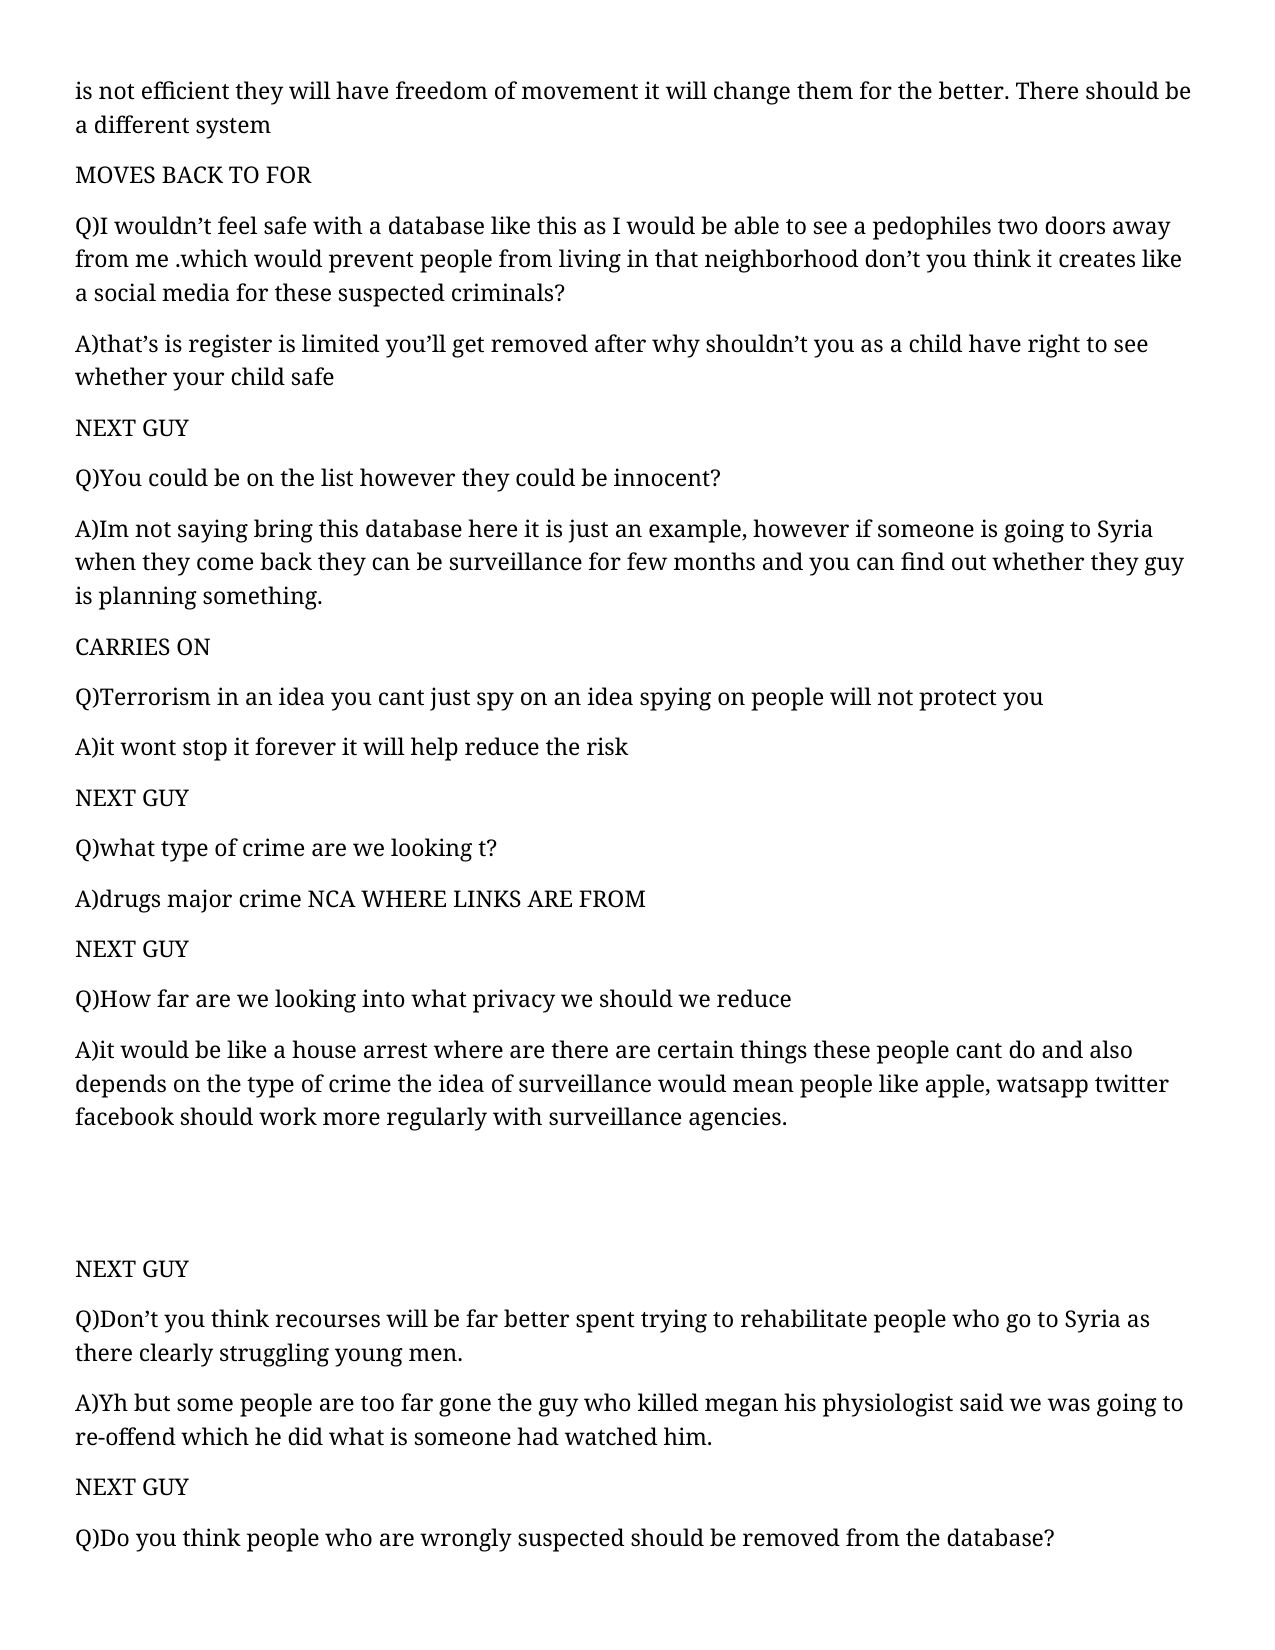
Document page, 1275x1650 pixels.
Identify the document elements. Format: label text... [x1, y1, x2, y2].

text A)it would be like a house arrest where are there are certain things these people cant do and also depends on the type of crime the idea of surveillance would mean people like apple, watsapp twitter facebook should work more regularly with surveillance agencies. [75, 1034, 1200, 1132]
text A)drugs major crime NCA WHERE LINKS ARE FROM [75, 882, 1200, 914]
text Q)what type of crime are we looking t? [75, 832, 1200, 863]
text A)Yh but some people are too far gone the guy who killed megan his physiologist said we was going to re-offend which he did what is someone had watched him. [75, 1387, 1200, 1452]
text Q)Terrorism in an idea you cant just spy on an idea spying on people will not protect you [75, 681, 1200, 712]
text NEXT GUY [75, 933, 1200, 964]
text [75, 75, 1200, 140]
text NEXT GUY [75, 782, 1200, 813]
text Q)Do you think people who are wrongly suspected should be removed from the database? [75, 1522, 1200, 1553]
text A)it wont stop it forever it will help reduce the risk [75, 731, 1200, 762]
text NEXT GUY [75, 412, 1200, 443]
text Q)I wouldn’t feel safe with a database like this as I would be able to see a pedophiles two doors away from me .which would prevent people from living in that neighborhood don’t you think it creates like a social media for these suspected criminals? [75, 209, 1200, 308]
text A)Im not saying bring this database here it is just an example, however if someone is going to Syria when they come back they can be surveillance for few months and you can find out whether they guy is planning something. [75, 512, 1200, 611]
text CARRIES ON [75, 630, 1200, 662]
text NEXT GUY [75, 1252, 1200, 1284]
text Q)You could be on the list however they could be innocent? [75, 462, 1200, 493]
text Q)How far are we looking into what privacy we should we reduce [75, 983, 1200, 1014]
text Q)Don’t you think recourses will be far better spent trying to rehabilitate people who go to Syria as there clearly struggling young men. [75, 1303, 1200, 1368]
text MOVES BACK TO FOR [75, 159, 1200, 190]
text A)that’s is register is limited you’ll get removed after why shouldn’t you as a child have right to see whether your child safe [75, 327, 1200, 392]
text NEXT GUY [75, 1471, 1200, 1502]
